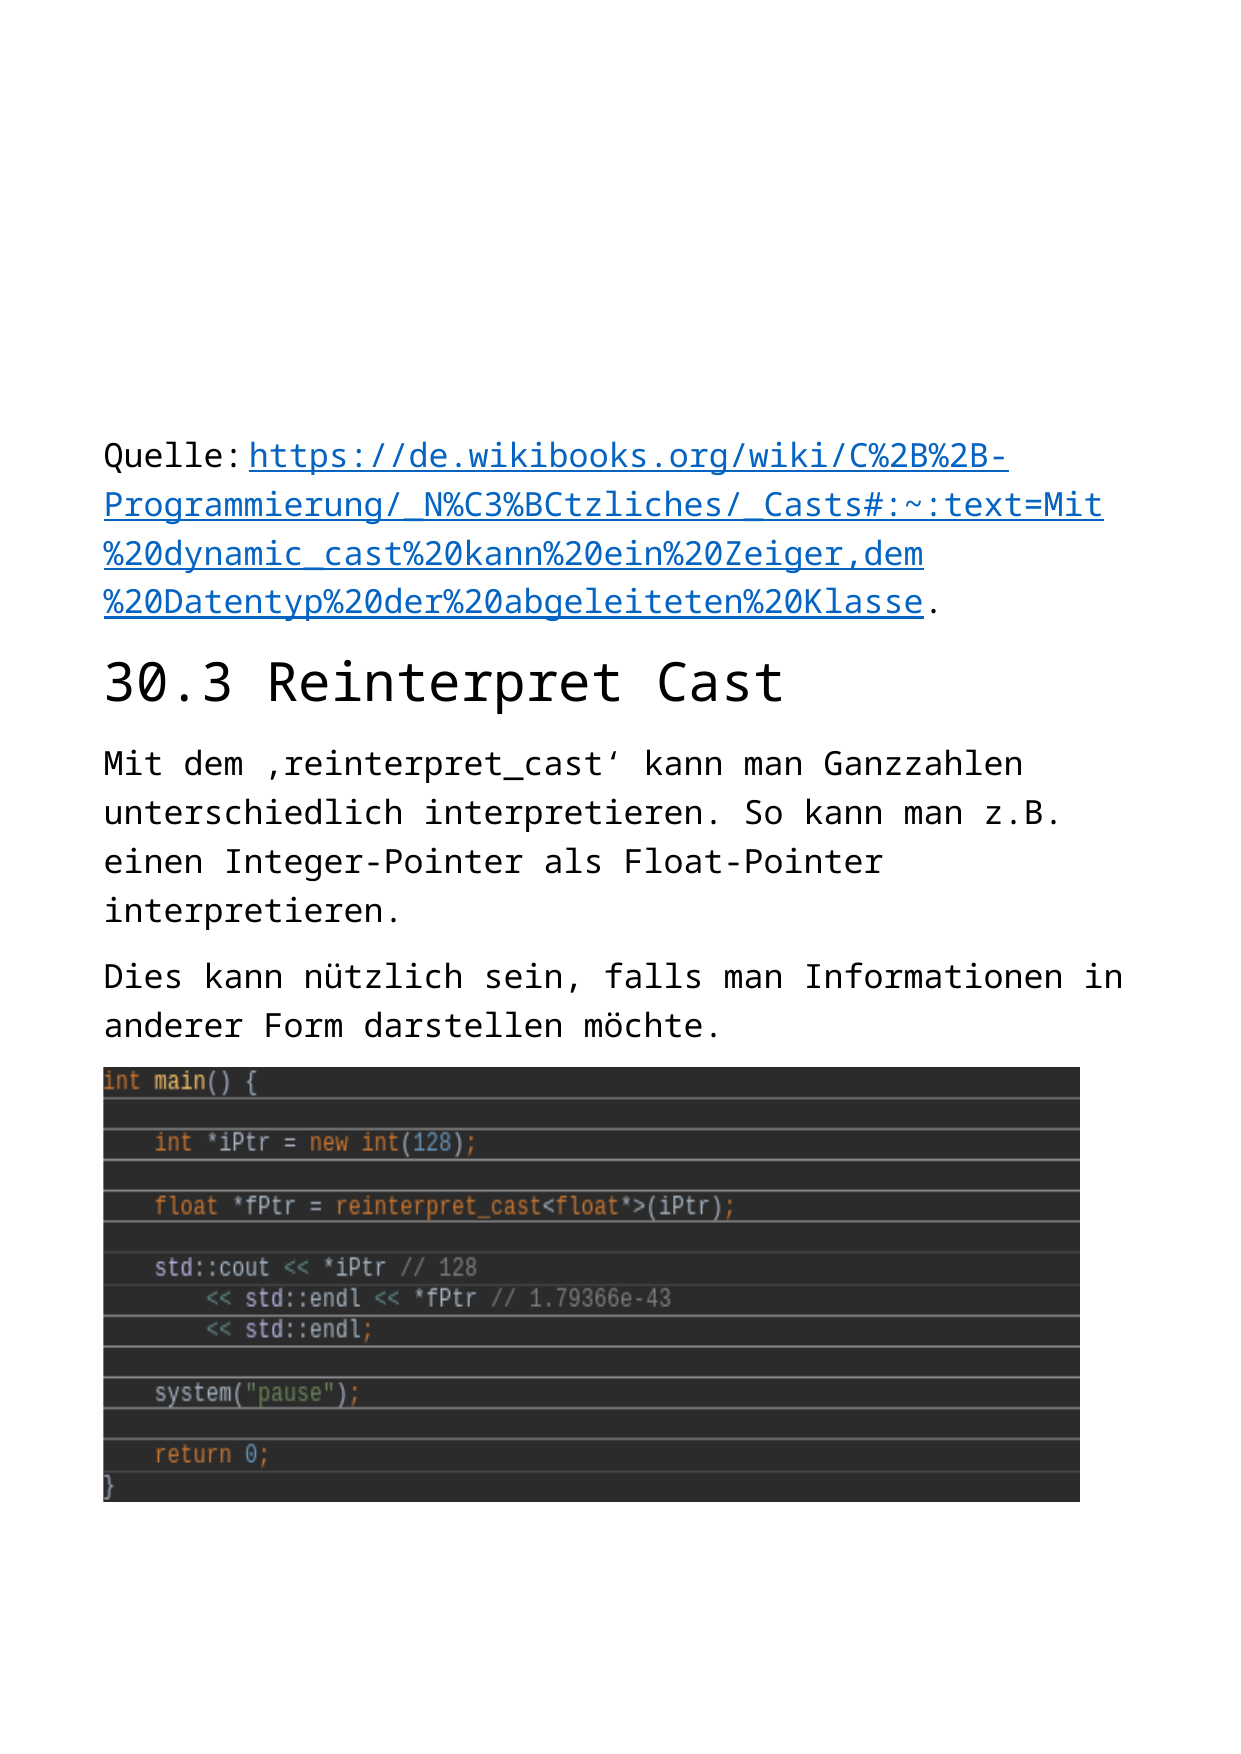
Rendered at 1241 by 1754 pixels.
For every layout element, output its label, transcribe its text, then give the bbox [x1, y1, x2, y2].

text Dies kann nützlich sein, falls man Informationen in anderer Form darstellen möchte. [103, 953, 1137, 1047]
text Mit dem ‚reinterpret_cast‘ kann man Ganzzahlen unterschiedlich interpretieren. So kann man z.B. einen Integer-Pointer als Float-Pointer interpretieren. [103, 740, 1137, 932]
text Quelle: https://de.wikibooks.org/wiki/C%2B%2B-Programmierung/_N%C3%BCtzliches/_Casts#:~:text=Mit%20dynamic_cast%20kann%20ein%20Zeiger,dem%20Datentyp%20der%20abgeleiteten%20Klasse. [103, 431, 1137, 624]
text 30.3 Reinterpret Cast [103, 644, 1137, 718]
